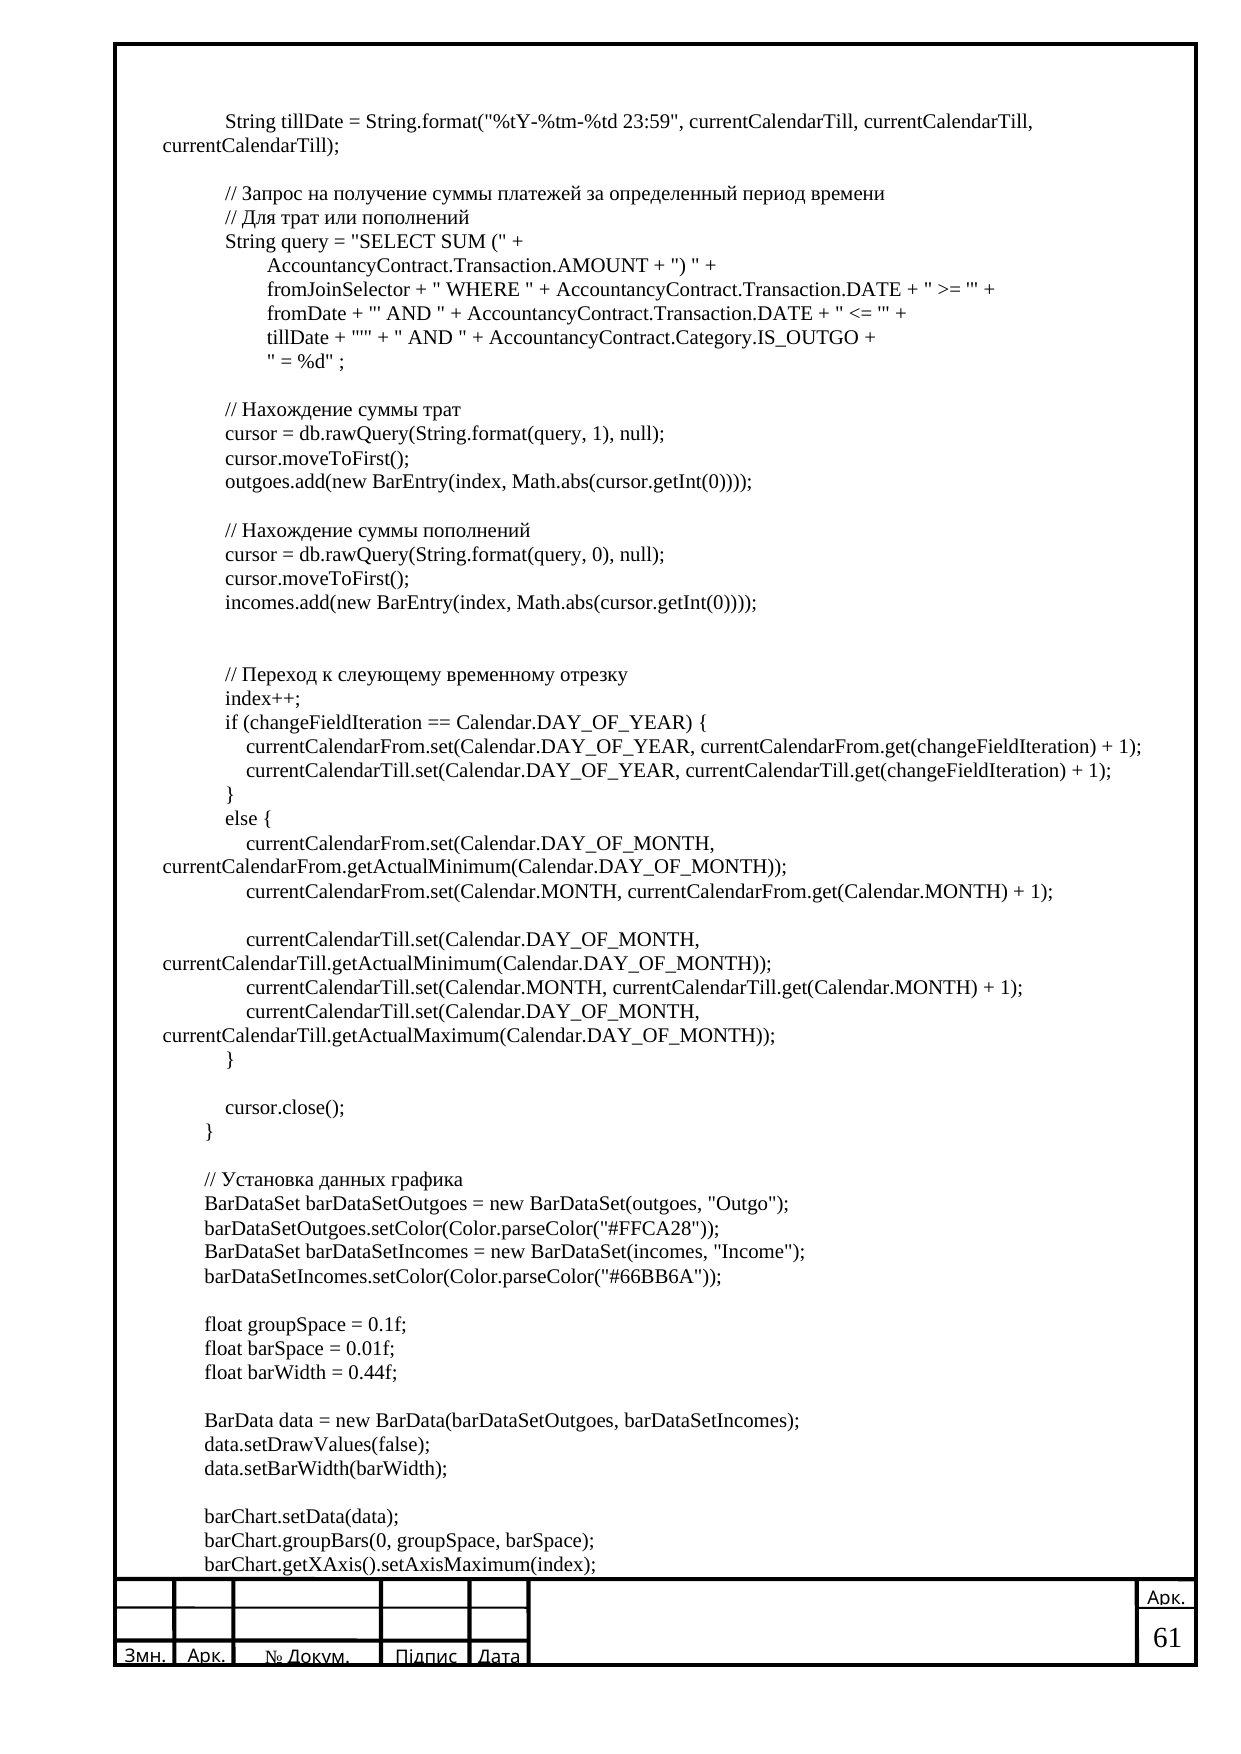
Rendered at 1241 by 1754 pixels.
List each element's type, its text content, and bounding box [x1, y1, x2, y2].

list barChart.getXAxis().setAxisMaximum(index); [162, 1552, 1181, 1576]
list data.setBarWidth(barWidth); [162, 1456, 1181, 1480]
list tillDate + "'" + " AND " + AccountancyContract.Category.IS_OUTGO + [162, 325, 1181, 349]
list // Для трат или пополнений [162, 205, 1181, 229]
list cursor.moveToFirst(); [162, 566, 1181, 590]
list BarDataSet barDataSetIncomes = new BarDataSet(incomes, "Income"); [162, 1239, 1181, 1263]
list // Запрос на получение суммы платежей за определенный период времени [162, 181, 1181, 205]
list fromDate + "' AND " + AccountancyContract.Transaction.DATE + " <= '" + [162, 301, 1181, 325]
list " = %d" ; [162, 349, 1181, 373]
list if (changeFieldIteration == Calendar.DAY_OF_YEAR) { [162, 710, 1181, 734]
list outgoes.add(new BarEntry(index, Math.abs(cursor.getInt(0)))); [162, 469, 1181, 493]
list barDataSetOutgoes.setColor(Color.parseColor("#FFCA28")); [162, 1215, 1181, 1239]
list barChart.setData(data); [162, 1504, 1181, 1528]
list float groupSpace = 0.1f; [162, 1312, 1181, 1336]
list index++; [162, 686, 1181, 710]
list AccountancyContract.Transaction.AMOUNT + ") " + [162, 253, 1181, 277]
list float barSpace = 0.01f; [162, 1336, 1181, 1360]
list // Нахождение суммы трат [162, 397, 1181, 421]
list barDataSetIncomes.setColor(Color.parseColor("#66BB6A")); [162, 1263, 1181, 1288]
list cursor.close(); [162, 1095, 1181, 1119]
list String query = "SELECT SUM (" + [162, 229, 1181, 253]
list } [162, 1047, 1181, 1071]
list currentCalendarFrom.set(Calendar.DAY_OF_YEAR, currentCalendarFrom.get(changeFieldIteration) + 1); [162, 734, 1181, 758]
list data.setDrawValues(false); [162, 1432, 1181, 1456]
list BarDataSet barDataSetOutgoes = new BarDataSet(outgoes, "Outgo"); [162, 1191, 1181, 1215]
list } [162, 782, 1181, 806]
list } [162, 1119, 1181, 1143]
list fromJoinSelector + " WHERE " + AccountancyContract.Transaction.DATE + " >= '" + [162, 277, 1181, 301]
list float barWidth = 0.44f; [162, 1360, 1181, 1384]
list cursor = db.rawQuery(String.format(query, 1), null); [162, 421, 1181, 445]
list cursor = db.rawQuery(String.format(query, 0), null); [162, 542, 1181, 566]
list cursor.moveToFirst(); [162, 445, 1181, 469]
list currentCalendarTill.set(Calendar.DAY_OF_MONTH, currentCalendarTill.getActualMaximum(Calendar.DAY_OF_MONTH)); [162, 999, 1181, 1047]
list // Переход к слеующему временному отрезку [162, 662, 1181, 686]
list barChart.groupBars(0, groupSpace, barSpace); [162, 1528, 1181, 1552]
list currentCalendarTill.set(Calendar.DAY_OF_YEAR, currentCalendarTill.get(changeFieldIteration) + 1); [162, 758, 1181, 782]
list currentCalendarTill.set(Calendar.DAY_OF_MONTH, currentCalendarTill.getActualMinimum(Calendar.DAY_OF_MONTH)); [162, 927, 1181, 975]
list incomes.add(new BarEntry(index, Math.abs(cursor.getInt(0)))); [162, 590, 1181, 614]
list BarData data = new BarData(barDataSetOutgoes, barDataSetIncomes); [162, 1408, 1181, 1432]
list // Установка данных графика [162, 1167, 1181, 1191]
list currentCalendarTill.set(Calendar.MONTH, currentCalendarTill.get(Calendar.MONTH) + 1); [162, 975, 1181, 999]
list else { [162, 806, 1181, 830]
list String tillDate = String.format("%tY-%tm-%td 23:59", currentCalendarTill, currentCalendarTill, currentCalendarTill); [162, 108, 1181, 157]
list currentCalendarFrom.set(Calendar.DAY_OF_MONTH, currentCalendarFrom.getActualMinimum(Calendar.DAY_OF_MONTH)); [162, 830, 1181, 878]
list // Нахождение суммы пополнений [162, 518, 1181, 542]
list currentCalendarFrom.set(Calendar.MONTH, currentCalendarFrom.get(Calendar.MONTH) + 1); [162, 878, 1181, 903]
